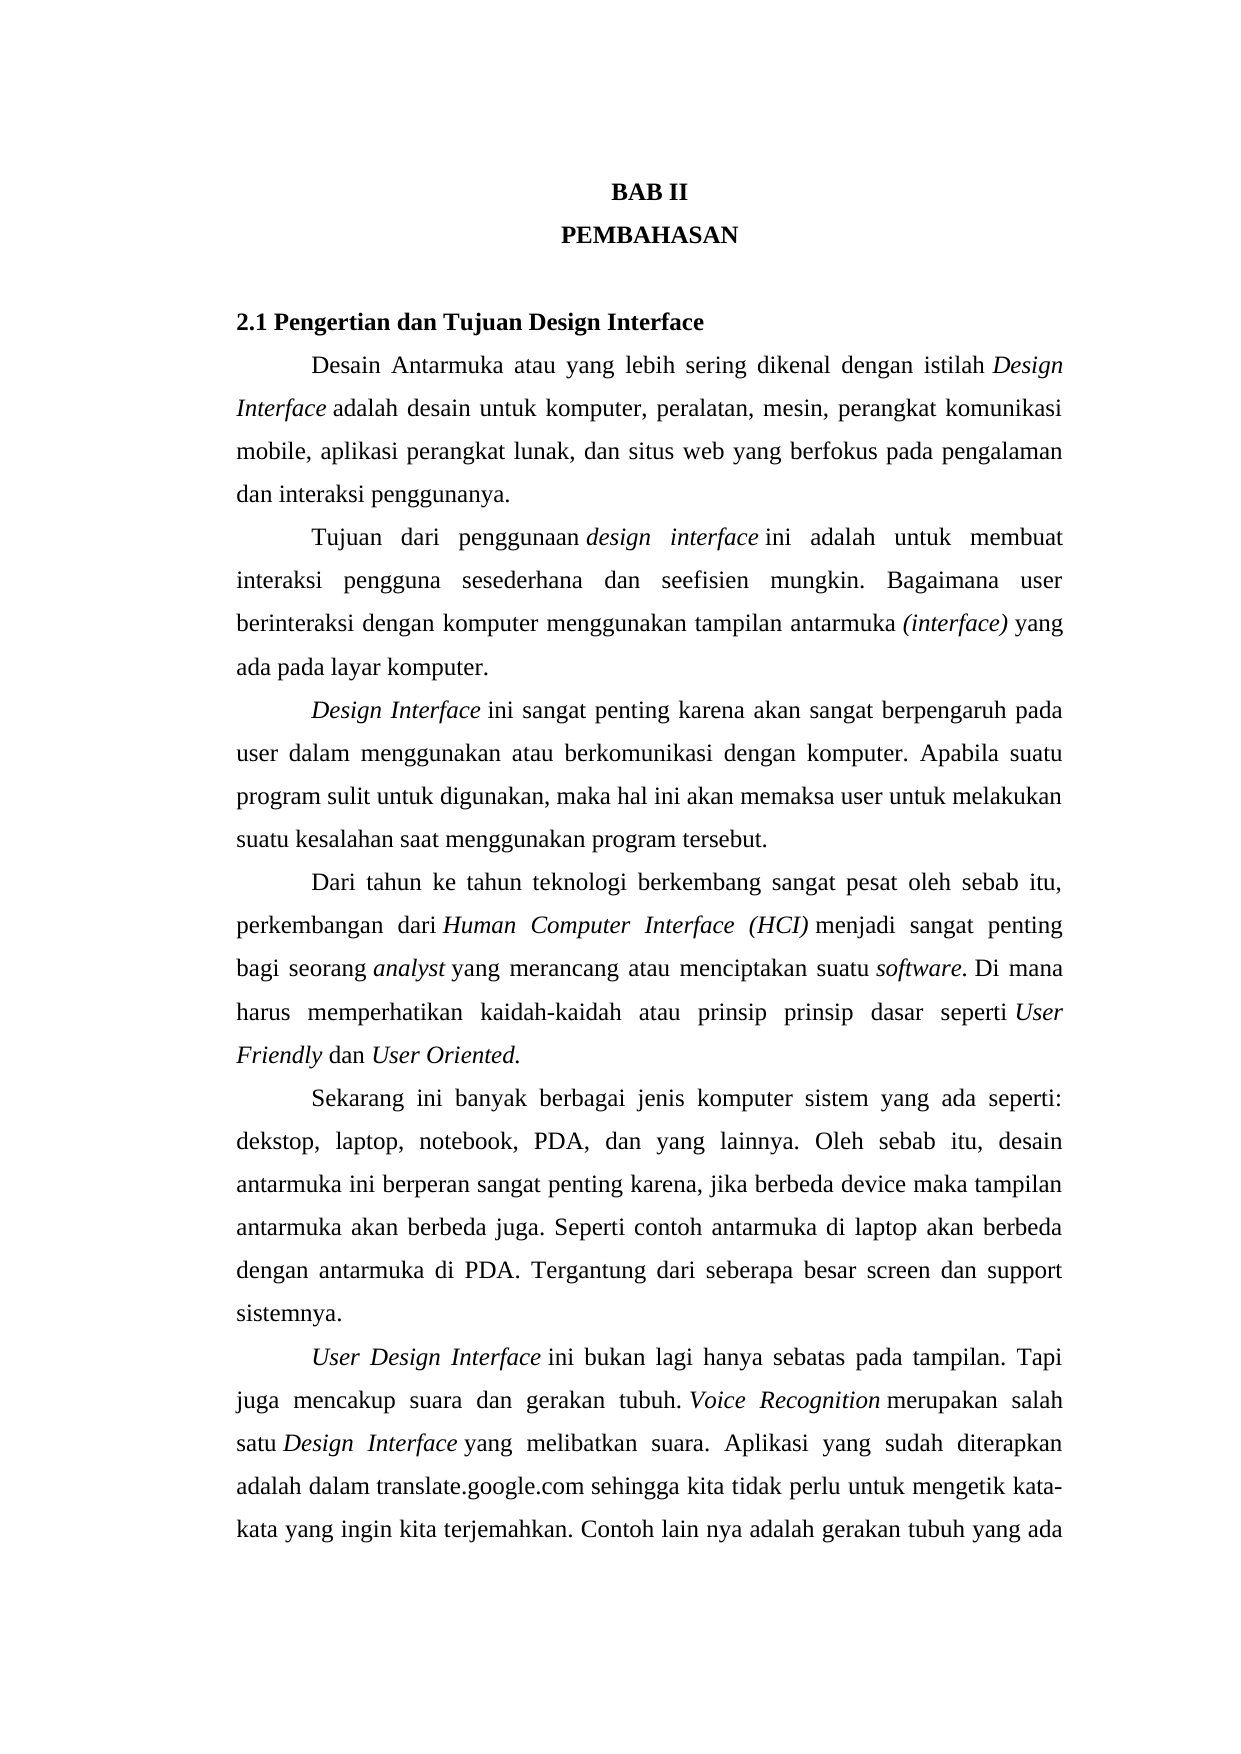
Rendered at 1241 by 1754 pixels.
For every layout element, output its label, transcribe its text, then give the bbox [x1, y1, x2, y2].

text Tujuan dari penggunaan design interface ini adalah untuk membuat interaksi pengguna sesederhana dan seefisien mungkin. Bagaimana user berinteraksi dengan komputer menggunakan tampilan antarmuka (interface) yang ada pada layar komputer. [236, 522, 1063, 680]
text 2.1 Pengertian dan Tujuan Design Interface [236, 307, 1063, 335]
text Sekarang ini banyak berbagai jenis komputer sistem yang ada seperti: dekstop, laptop, notebook, PDA, dan yang lainnya. Oleh sebab itu, desain antarmuka ini berperan sangat penting karena, jika berbeda device maka tampilan antarmuka akan berbeda juga. Seperti contoh antarmuka di laptop akan berbeda dengan antarmuka di PDA. Tergantung dari seberapa besar screen dan support sistemnya. [236, 1083, 1063, 1327]
text Desain Antarmuka atau yang lebih sering dikenal dengan istilah Design Interface adalah desain untuk komputer, peralatan, mesin, perangkat komunikasi mobile, aplikasi perangkat lunak, dan situs web yang berfokus pada pengalaman dan interaksi penggunanya. [236, 350, 1063, 508]
text PEMBAHASAN [236, 220, 1063, 249]
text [236, 1342, 1063, 1543]
text BAB II [236, 177, 1063, 206]
text Design Interface ini sangat penting karena akan sangat berpengaruh pada user dalam menggunakan atau berkomunikasi dengan komputer. Apabila suatu program sulit untuk digunakan, maka hal ini akan memaksa user untuk melakukan suatu kesalahan saat menggunakan program tersebut. [236, 695, 1063, 853]
text Dari tahun ke tahun teknologi berkembang sangat pesat oleh sebab itu, perkembangan dari Human Computer Interface (HCI) menjadi sangat penting bagi seorang analyst yang merancang atau menciptakan suatu software. Di mana harus memperhatikan kaidah-kaidah atau prinsip prinsip dasar seperti User Friendly dan User Oriented. [236, 867, 1063, 1068]
